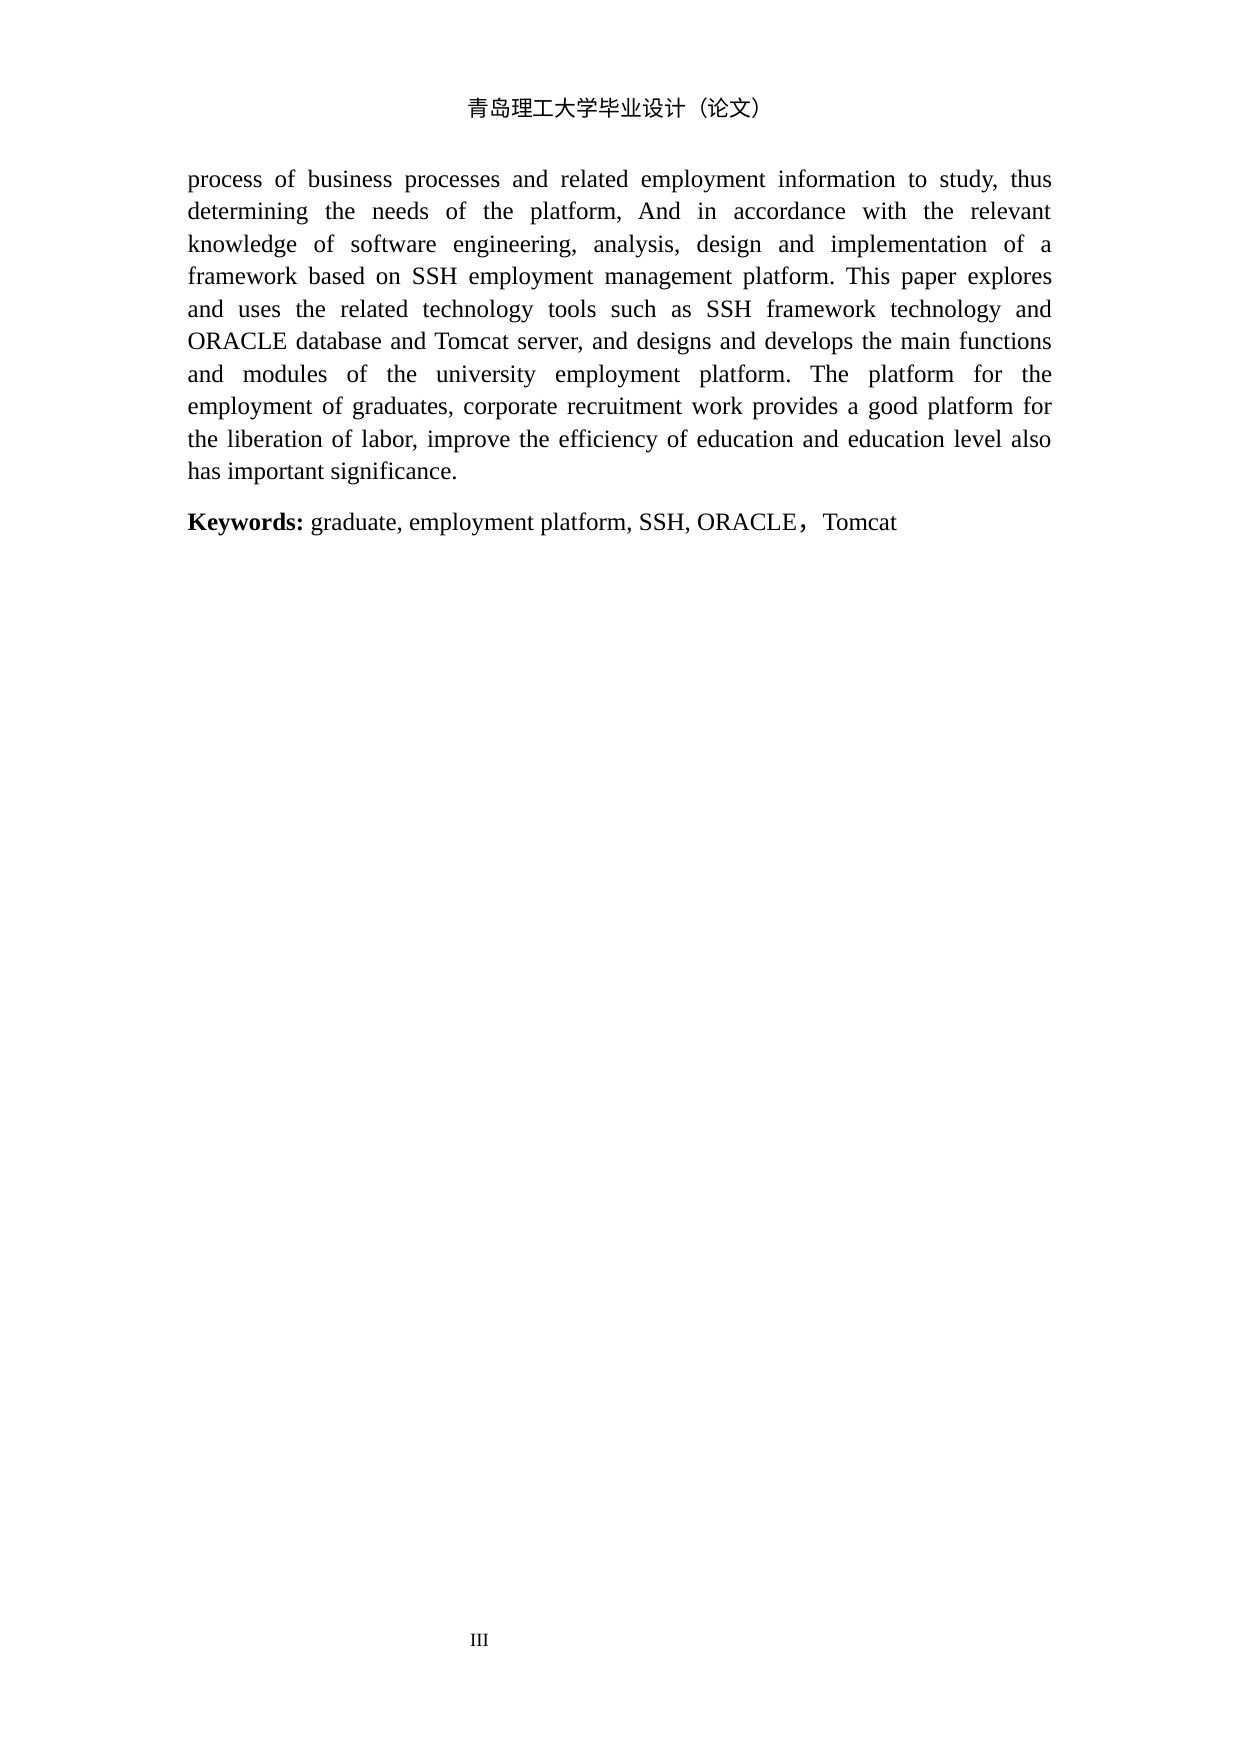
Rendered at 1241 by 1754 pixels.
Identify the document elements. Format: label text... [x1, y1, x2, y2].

text Keywords: graduate, employment platform, SSH, ORACLE，Tomcat [187, 487, 1053, 552]
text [187, 162, 1053, 487]
